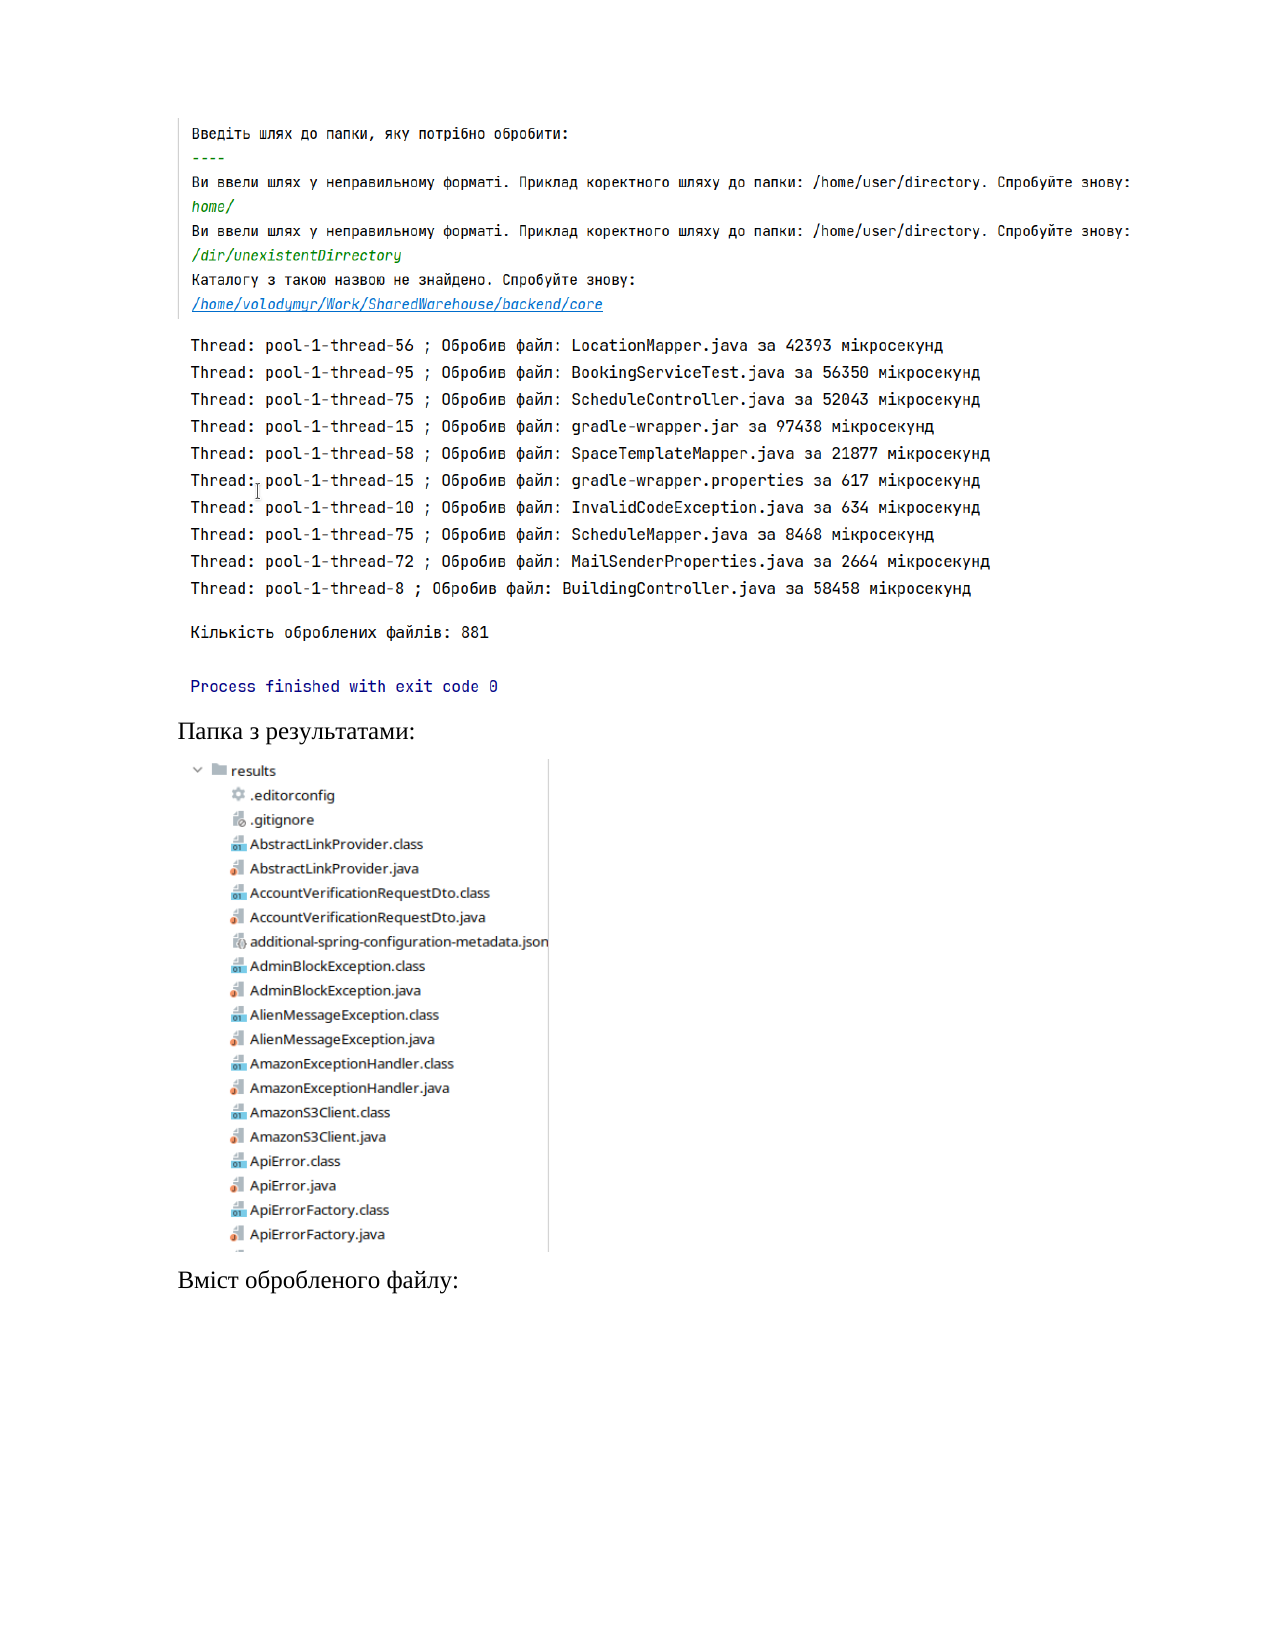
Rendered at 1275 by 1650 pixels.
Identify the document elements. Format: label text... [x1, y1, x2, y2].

picture [177, 616, 1186, 702]
picture [177, 332, 1160, 602]
text Папка з результатами: [177, 716, 1186, 745]
picture [177, 118, 1145, 319]
picture [177, 759, 550, 1252]
text Вміст обробленого файлу: [177, 1266, 1186, 1294]
